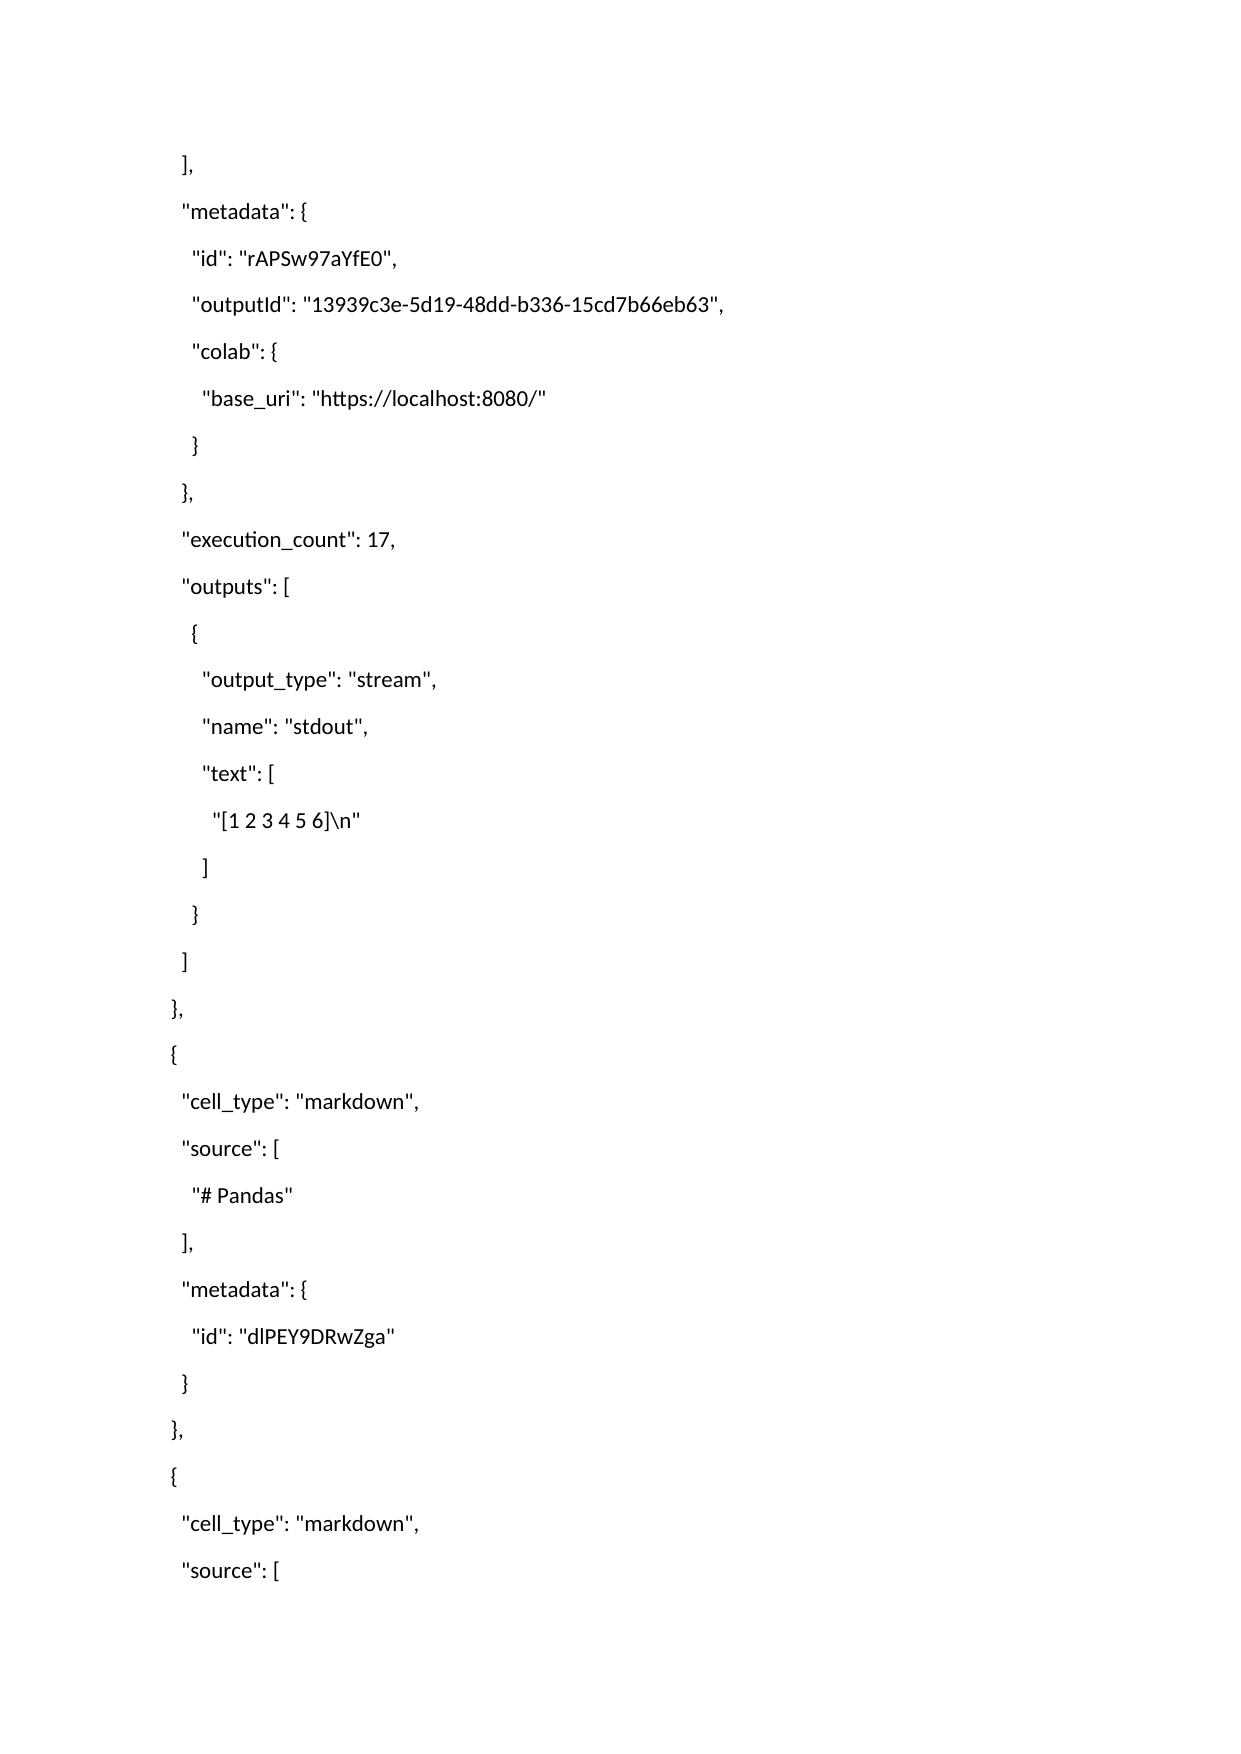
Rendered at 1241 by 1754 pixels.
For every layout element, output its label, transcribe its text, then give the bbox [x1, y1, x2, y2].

text ] [150, 947, 1090, 975]
text { [150, 1462, 1090, 1491]
text "outputs": [ [150, 572, 1090, 600]
text "text": [ [150, 759, 1090, 787]
text "metadata": { [150, 1275, 1090, 1303]
text "source": [ [150, 1556, 1090, 1584]
text { [150, 1041, 1090, 1069]
text ] [150, 853, 1090, 881]
text "outputId": "13939c3e-5d19-48dd-b336-15cd7b66eb63", [150, 291, 1090, 319]
text }, [150, 994, 1090, 1022]
text { [150, 619, 1090, 647]
text } [150, 431, 1090, 459]
text }, [150, 1416, 1090, 1444]
text } [150, 1369, 1090, 1397]
text "output_type": "stream", [150, 666, 1090, 694]
text } [150, 900, 1090, 928]
text "name": "stdout", [150, 712, 1090, 741]
text "id": "dlPEY9DRwZga" [150, 1322, 1090, 1350]
text "source": [ [150, 1134, 1090, 1162]
text "[1 2 3 4 5 6]\n" [150, 806, 1090, 834]
text "id": "rAPSw97aYfE0", [150, 244, 1090, 272]
text "metadata": { [150, 197, 1090, 225]
text "cell_type": "markdown", [150, 1509, 1090, 1537]
text ], [150, 150, 1090, 178]
text "colab": { [150, 337, 1090, 366]
text "cell_type": "markdown", [150, 1087, 1090, 1116]
text }, [150, 478, 1090, 506]
text "# Pandas" [150, 1181, 1090, 1209]
text ], [150, 1228, 1090, 1256]
text "execution_count": 17, [150, 525, 1090, 553]
text "base_uri": "https://localhost:8080/" [150, 384, 1090, 412]
